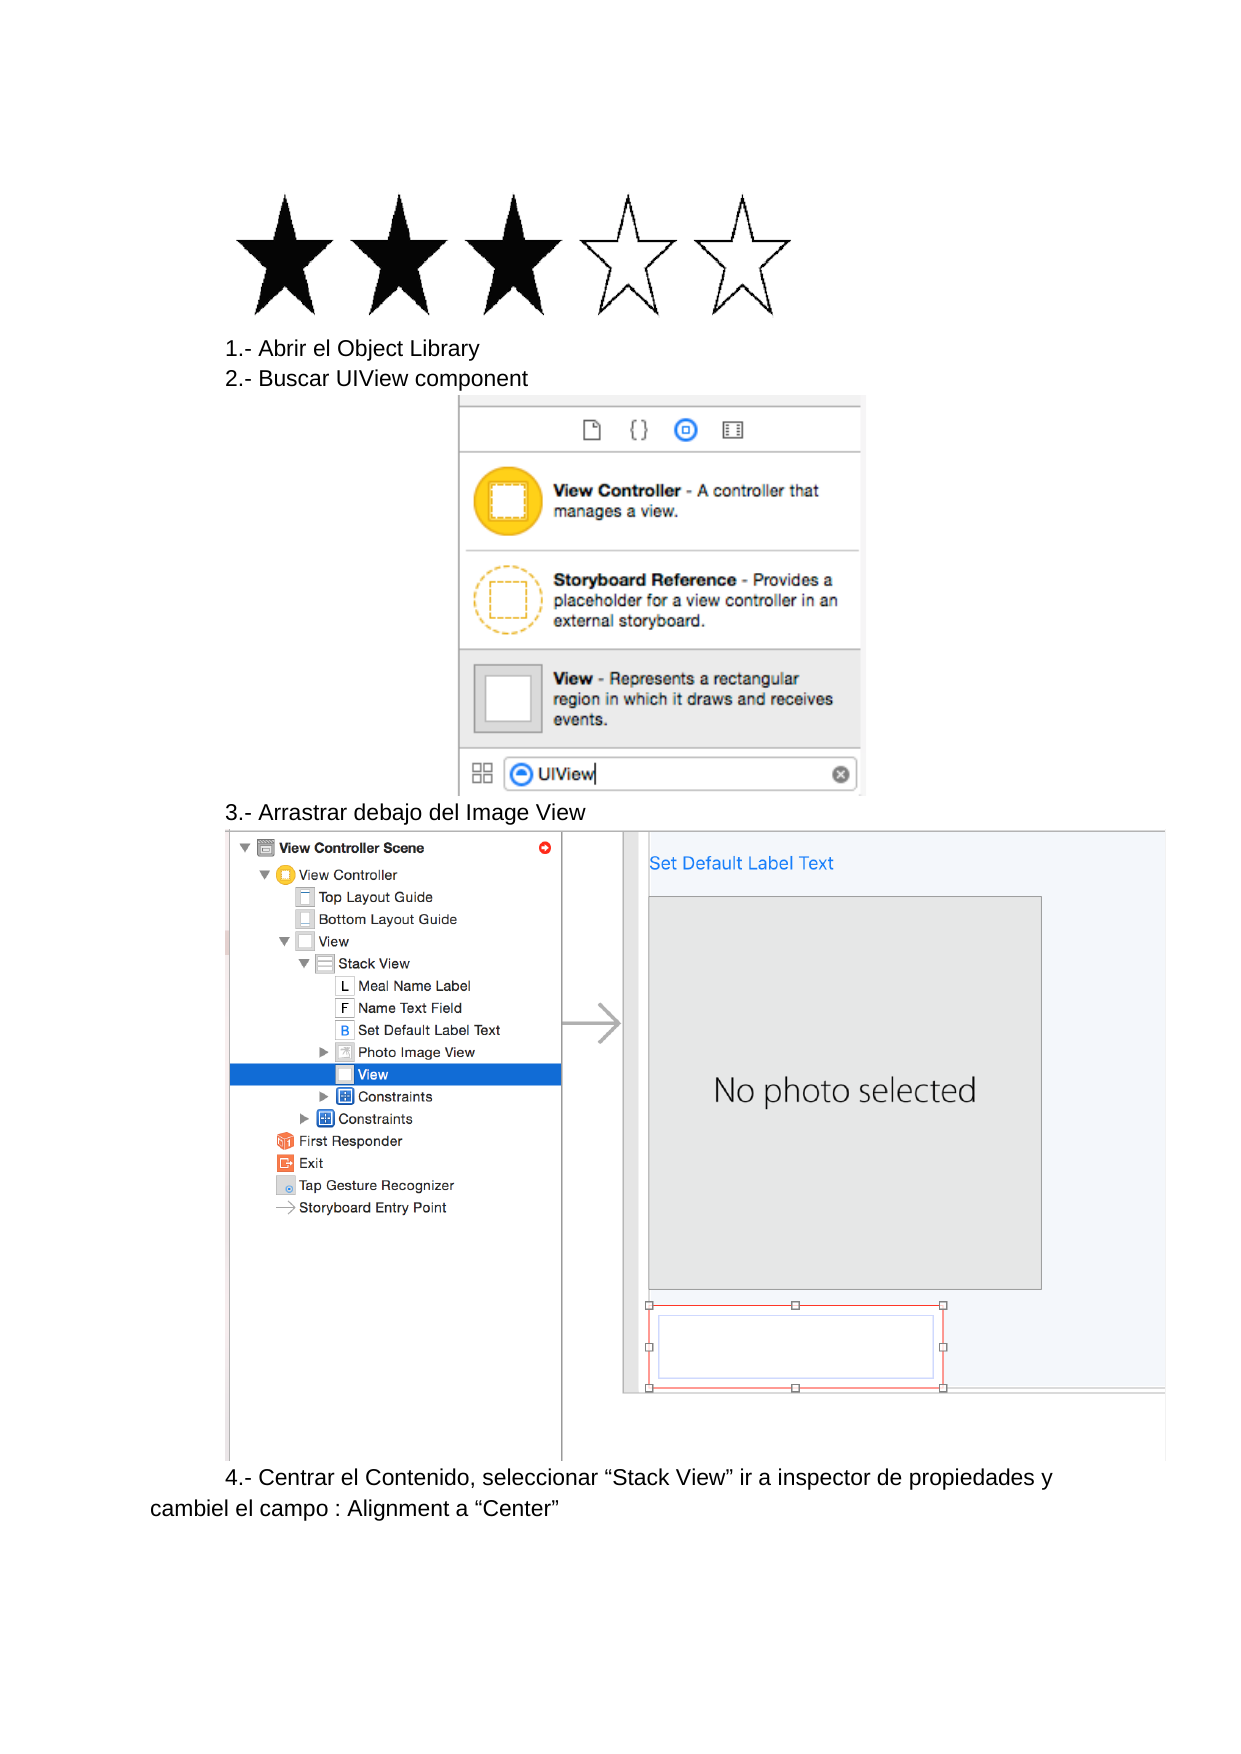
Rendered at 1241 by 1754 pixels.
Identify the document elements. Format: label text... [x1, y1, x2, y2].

text 3.- Arrastrar debajo del Image View [150, 799, 1090, 825]
text 4.- Centrar el Contenido, seleccionar “Stack View” ir a inspector de propiedades y cambiel el campo : Alignment a “Center” [150, 1464, 1090, 1521]
text 2.- Buscar UIView component [150, 365, 1090, 391]
picture [225, 829, 1166, 1461]
picture [225, 180, 802, 331]
text 1.- Abrir el Object Library [150, 335, 1090, 361]
picture [449, 395, 867, 796]
